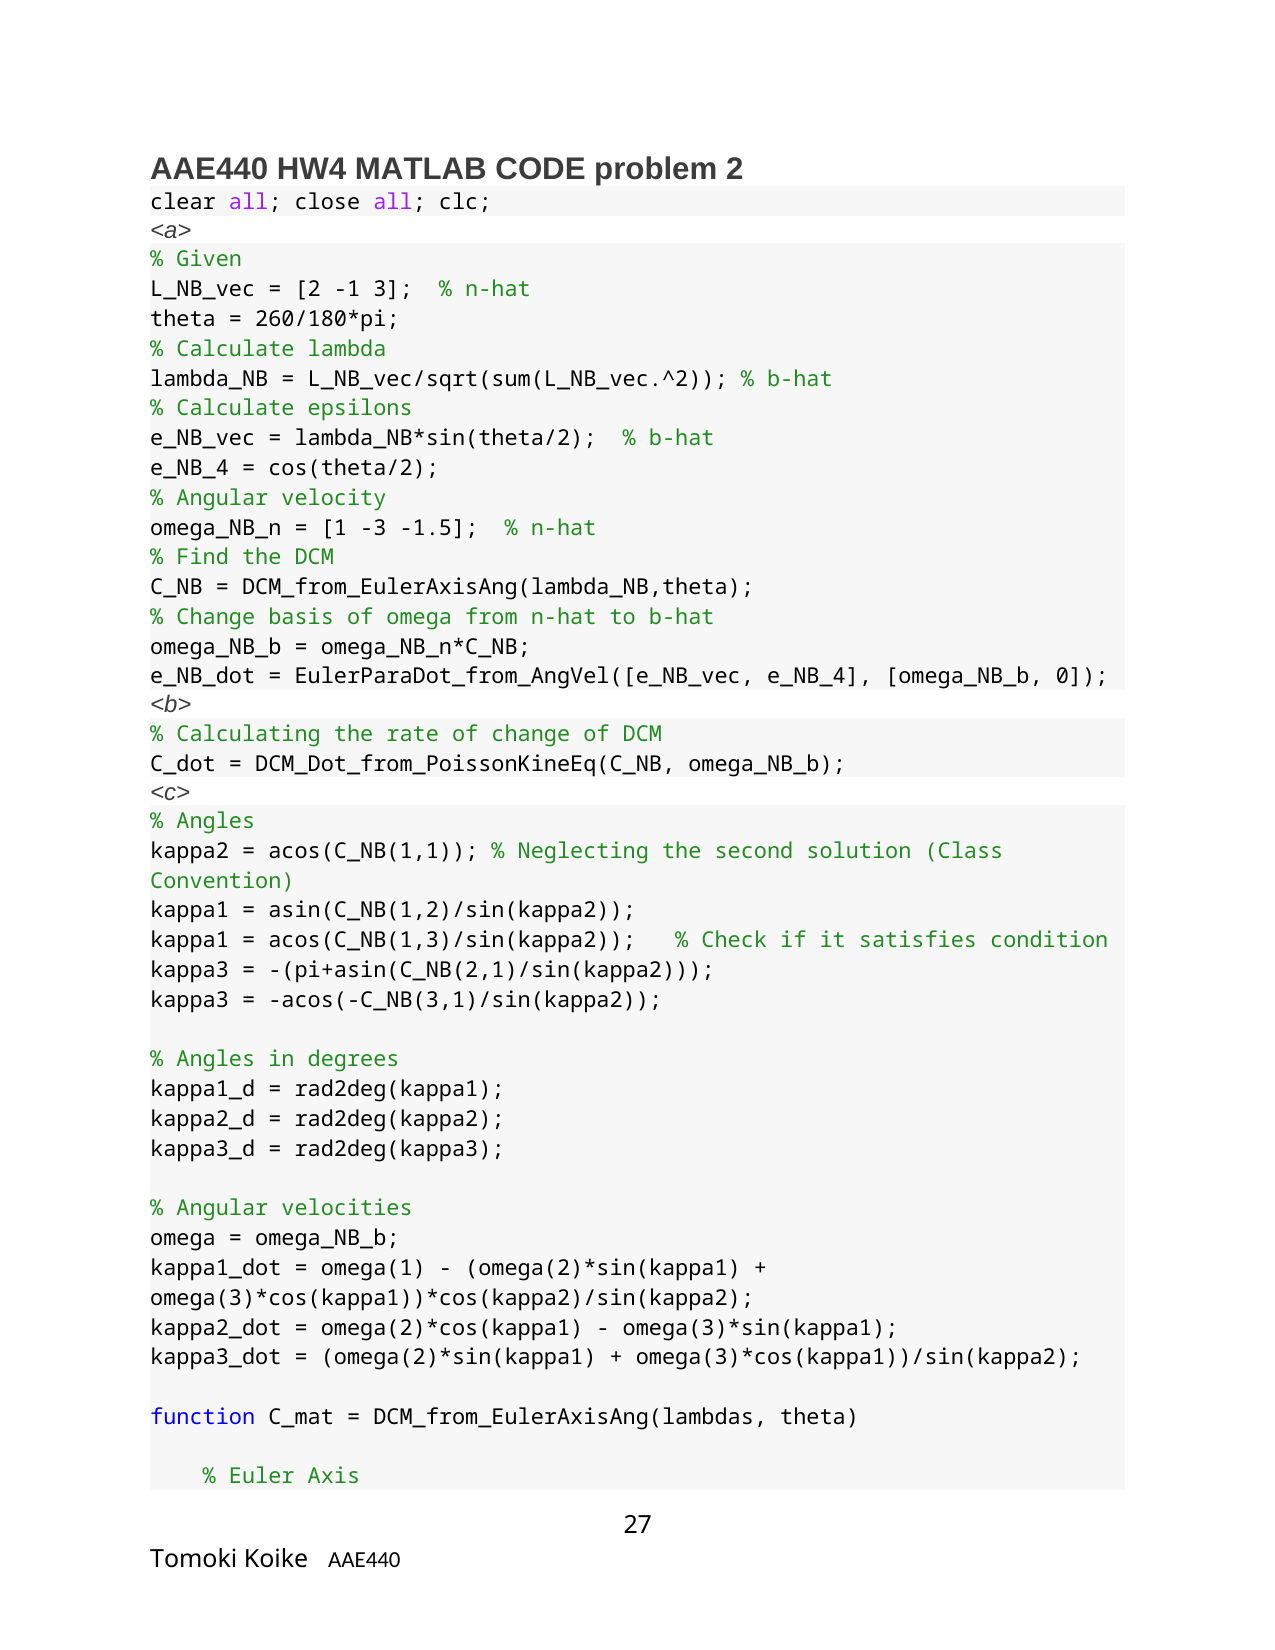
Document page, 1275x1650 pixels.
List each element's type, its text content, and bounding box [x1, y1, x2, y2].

text kappa1_dot = omega(1) - (omega(2)*sin(kappa1) + omega(3)*cos(kappa1))*cos(kappa2)/sin(kappa2); [150, 1252, 1125, 1311]
text % Calculating the rate of change of DCM [150, 718, 1125, 748]
text C_NB = DCM_from_EulerAxisAng(lambda_NB,theta); [150, 571, 1125, 601]
text theta = 260/180*pi; [150, 303, 1125, 333]
text kappa2_dot = omega(2)*cos(kappa1) - omega(3)*sin(kappa1); [150, 1311, 1125, 1341]
text e_NB_vec = lambda_NB*sin(theta/2); % b-hat [150, 422, 1125, 452]
text lambda_NB = L_NB_vec/sqrt(sum(L_NB_vec.^2)); % b-hat [150, 362, 1125, 392]
text clear all; close all; clc; [150, 186, 1125, 216]
text omega = omega_NB_b; [150, 1222, 1125, 1252]
text C_dot = DCM_Dot_from_PoissonKineEq(C_NB, omega_NB_b); [150, 748, 1125, 777]
text % Find the DCM [150, 541, 1125, 571]
text % Given [150, 243, 1125, 273]
text L_NB_vec = [2 -1 3]; % n-hat [150, 273, 1125, 303]
text kappa3_dot = (omega(2)*sin(kappa1) + omega(3)*cos(kappa1))/sin(kappa2); [150, 1341, 1125, 1371]
text % Change basis of omega from n-hat to b-hat [150, 601, 1125, 631]
text % Angular velocity [150, 482, 1125, 511]
text % Angles [150, 805, 1125, 835]
subtitle AAE440 HW4 MATLAB CODE problem 2 [150, 150, 1125, 186]
text % Angular velocities [150, 1192, 1125, 1222]
text kappa3 = -acos(-C_NB(3,1)/sin(kappa2)); [150, 984, 1125, 1013]
text e_NB_4 = cos(theta/2); [150, 452, 1125, 482]
subtitle <c> [150, 777, 1125, 805]
text % Calculate epsilons [150, 392, 1125, 422]
text kappa1 = acos(C_NB(1,3)/sin(kappa2)); % Check if it satisfies condition [150, 924, 1125, 954]
text % Angles in degrees [150, 1043, 1125, 1073]
subtitle <b> [150, 690, 1125, 718]
text kappa1 = asin(C_NB(1,2)/sin(kappa2)); [150, 894, 1125, 924]
text kappa3 = -(pi+asin(C_NB(2,1)/sin(kappa2))); [150, 954, 1125, 984]
text e_NB_dot = EulerParaDot_from_AngVel([e_NB_vec, e_NB_4], [omega_NB_b, 0]); [150, 660, 1125, 690]
text kappa2_d = rad2deg(kappa2); [150, 1103, 1125, 1133]
text kappa3_d = rad2deg(kappa3); [150, 1133, 1125, 1162]
text function C_mat = DCM_from_EulerAxisAng(lambdas, theta) [150, 1401, 1125, 1431]
text % Calculate lambda [150, 333, 1125, 362]
text omega_NB_n = [1 -3 -1.5]; % n-hat [150, 511, 1125, 541]
text omega_NB_b = omega_NB_n*C_NB; [150, 631, 1125, 660]
text kappa1_d = rad2deg(kappa1); [150, 1073, 1125, 1103]
text % Euler Axis [150, 1460, 1125, 1490]
subtitle <a> [150, 216, 1125, 243]
text kappa2 = acos(C_NB(1,1)); % Neglecting the second solution (Class Convention) [150, 835, 1125, 894]
